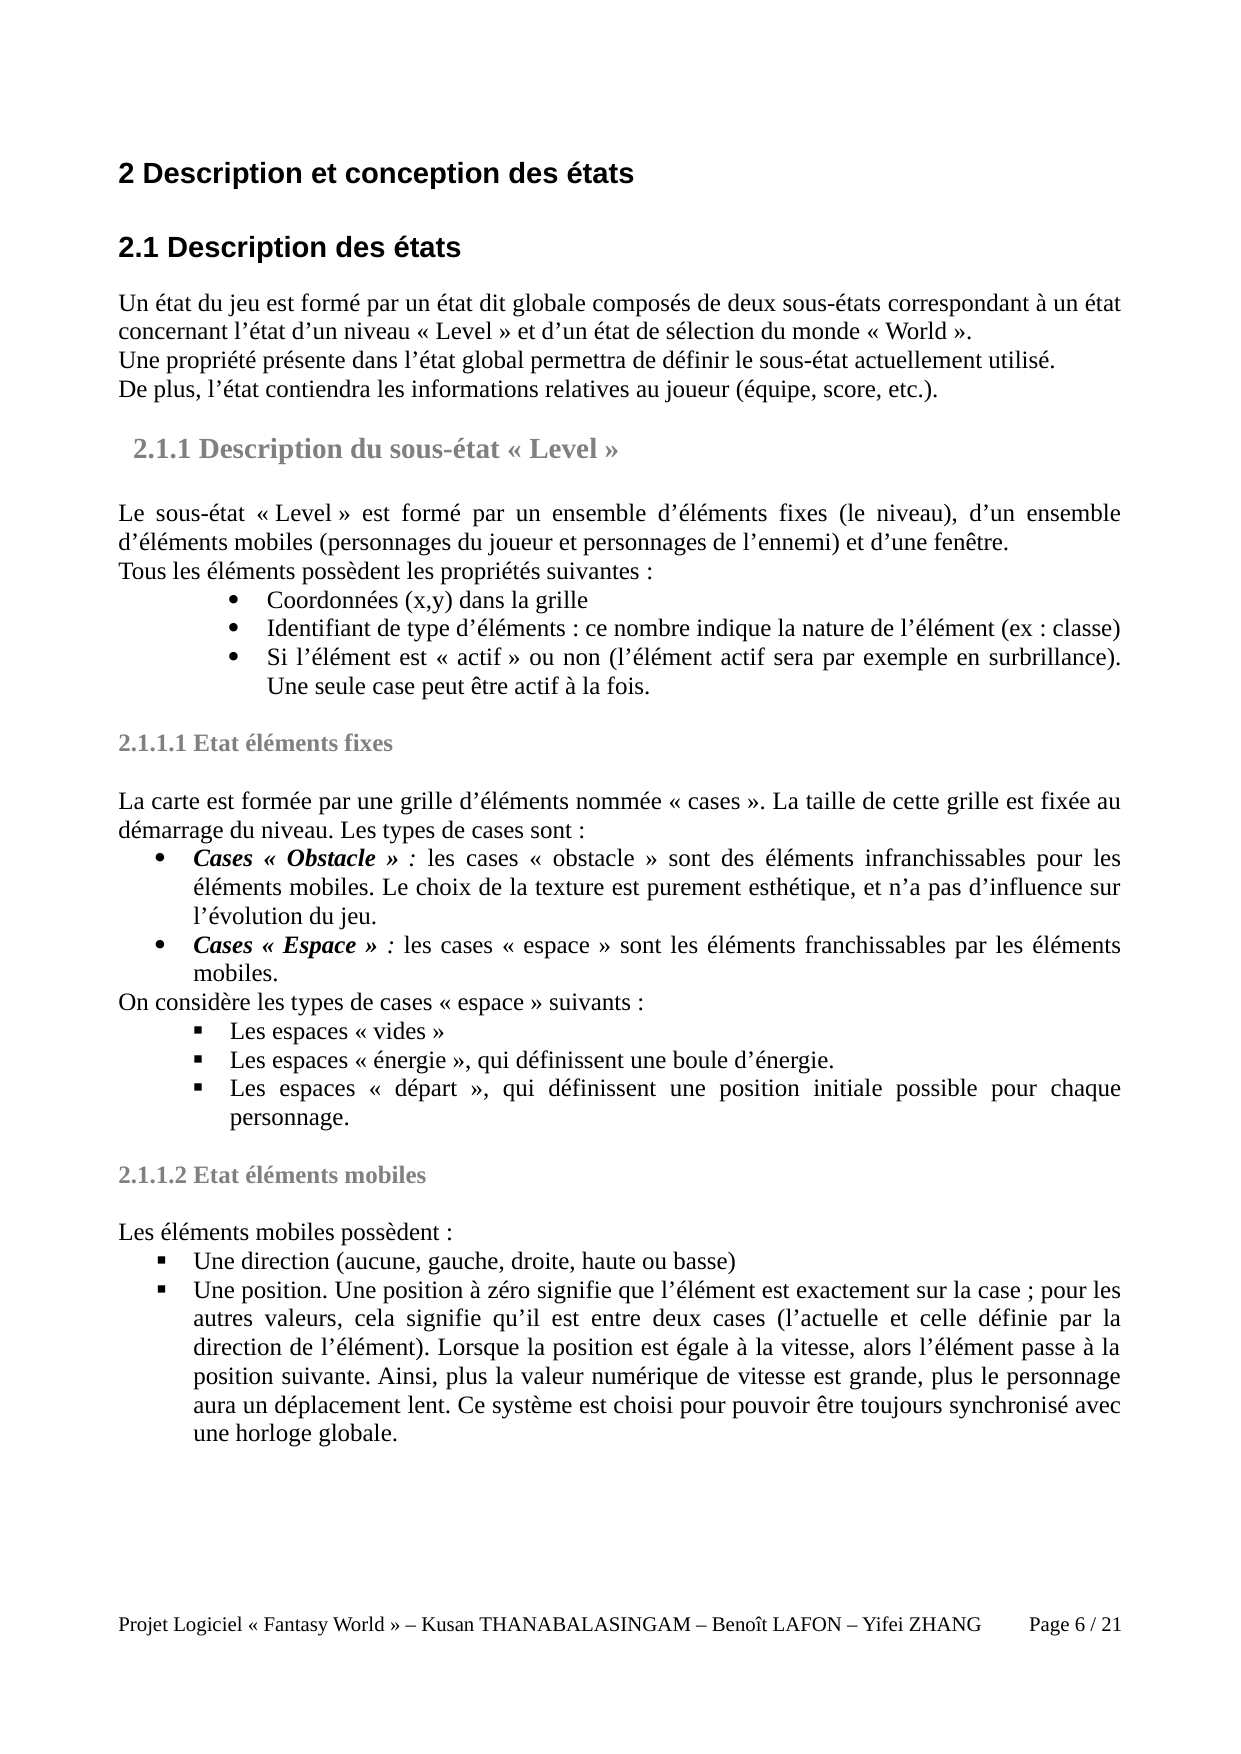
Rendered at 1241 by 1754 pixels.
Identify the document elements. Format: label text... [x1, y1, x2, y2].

list Cases « Espace » : les cases « espace » sont les éléments franchissables par les éléments mobiles. [156, 930, 1122, 987]
text La carte est formée par une grille d’éléments nommée « cases ». La taille de cette grille est fixée au démarrage du niveau. Les types de cases sont : [118, 786, 1122, 843]
text Description des états [118, 231, 1122, 264]
list Si l’élément est « actif » ou non (l’élément actif sera par exemple en surbrillance). Une seule case peut être actif à la fois. [229, 642, 1122, 700]
list Une direction (aucune, gauche, droite, haute ou basse) [156, 1246, 1122, 1275]
text Etat éléments fixes [118, 728, 1122, 757]
list Cases « Obstacle » : les cases « obstacle » sont des éléments infranchissables pour les éléments mobiles. Le choix de la texture est purement esthétique, et n’a pas d’influence sur l’évolution du jeu. [156, 843, 1122, 930]
list Les espaces « départ », qui définissent une position initiale possible pour chaque personnage. [192, 1073, 1122, 1131]
text De plus, l’état contiendra les informations relatives au joueur (équipe, score, etc.). [118, 374, 1122, 403]
text Description du sous-état « Level » [133, 431, 1122, 465]
list Les espaces « énergie », qui définissent une boule d’énergie. [192, 1045, 1122, 1073]
text Les éléments mobiles possèdent : [118, 1217, 1122, 1246]
list Identifiant de type d’éléments : ce nombre indique la nature de l’élément (ex : classe) [229, 613, 1122, 642]
text Tous les éléments possèdent les propriétés suivantes : [118, 556, 1122, 585]
list Coordonnées (x,y) dans la grille [229, 585, 1122, 613]
text Etat éléments mobiles [118, 1160, 1122, 1188]
text Description et conception des états [118, 156, 1122, 189]
list Une position. Une position à zéro signifie que l’élément est exactement sur la case ; pour les autres valeurs, cela signifie qu’il est entre deux cases (l’actuelle et celle définie par la direction de l’élément). Lorsque la position est égale à la vitesse, alors l’élément passe à la position suivante. Ainsi, plus la valeur numérique de vitesse est grande, plus le personnage aura un déplacement lent. Ce système est choisi pour pouvoir être toujours synchronisé avec une horloge globale. [156, 1275, 1122, 1447]
text On considère les types de cases « espace » suivants : [118, 987, 1122, 1016]
text Une propriété présente dans l’état global permettra de définir le sous-état actuellement utilisé. [118, 345, 1122, 374]
text Le sous-état « Level » est formé par un ensemble d’éléments fixes (le niveau), d’un ensemble d’éléments mobiles (personnages du joueur et personnages de l’ennemi) et d’une fenêtre. [118, 498, 1122, 556]
text Un état du jeu est formé par un état dit globale composés de deux sous-états correspondant à un état concernant l’état d’un niveau « Level » et d’un état de sélection du monde « World ». [118, 288, 1122, 345]
list Les espaces « vides » [192, 1016, 1122, 1045]
